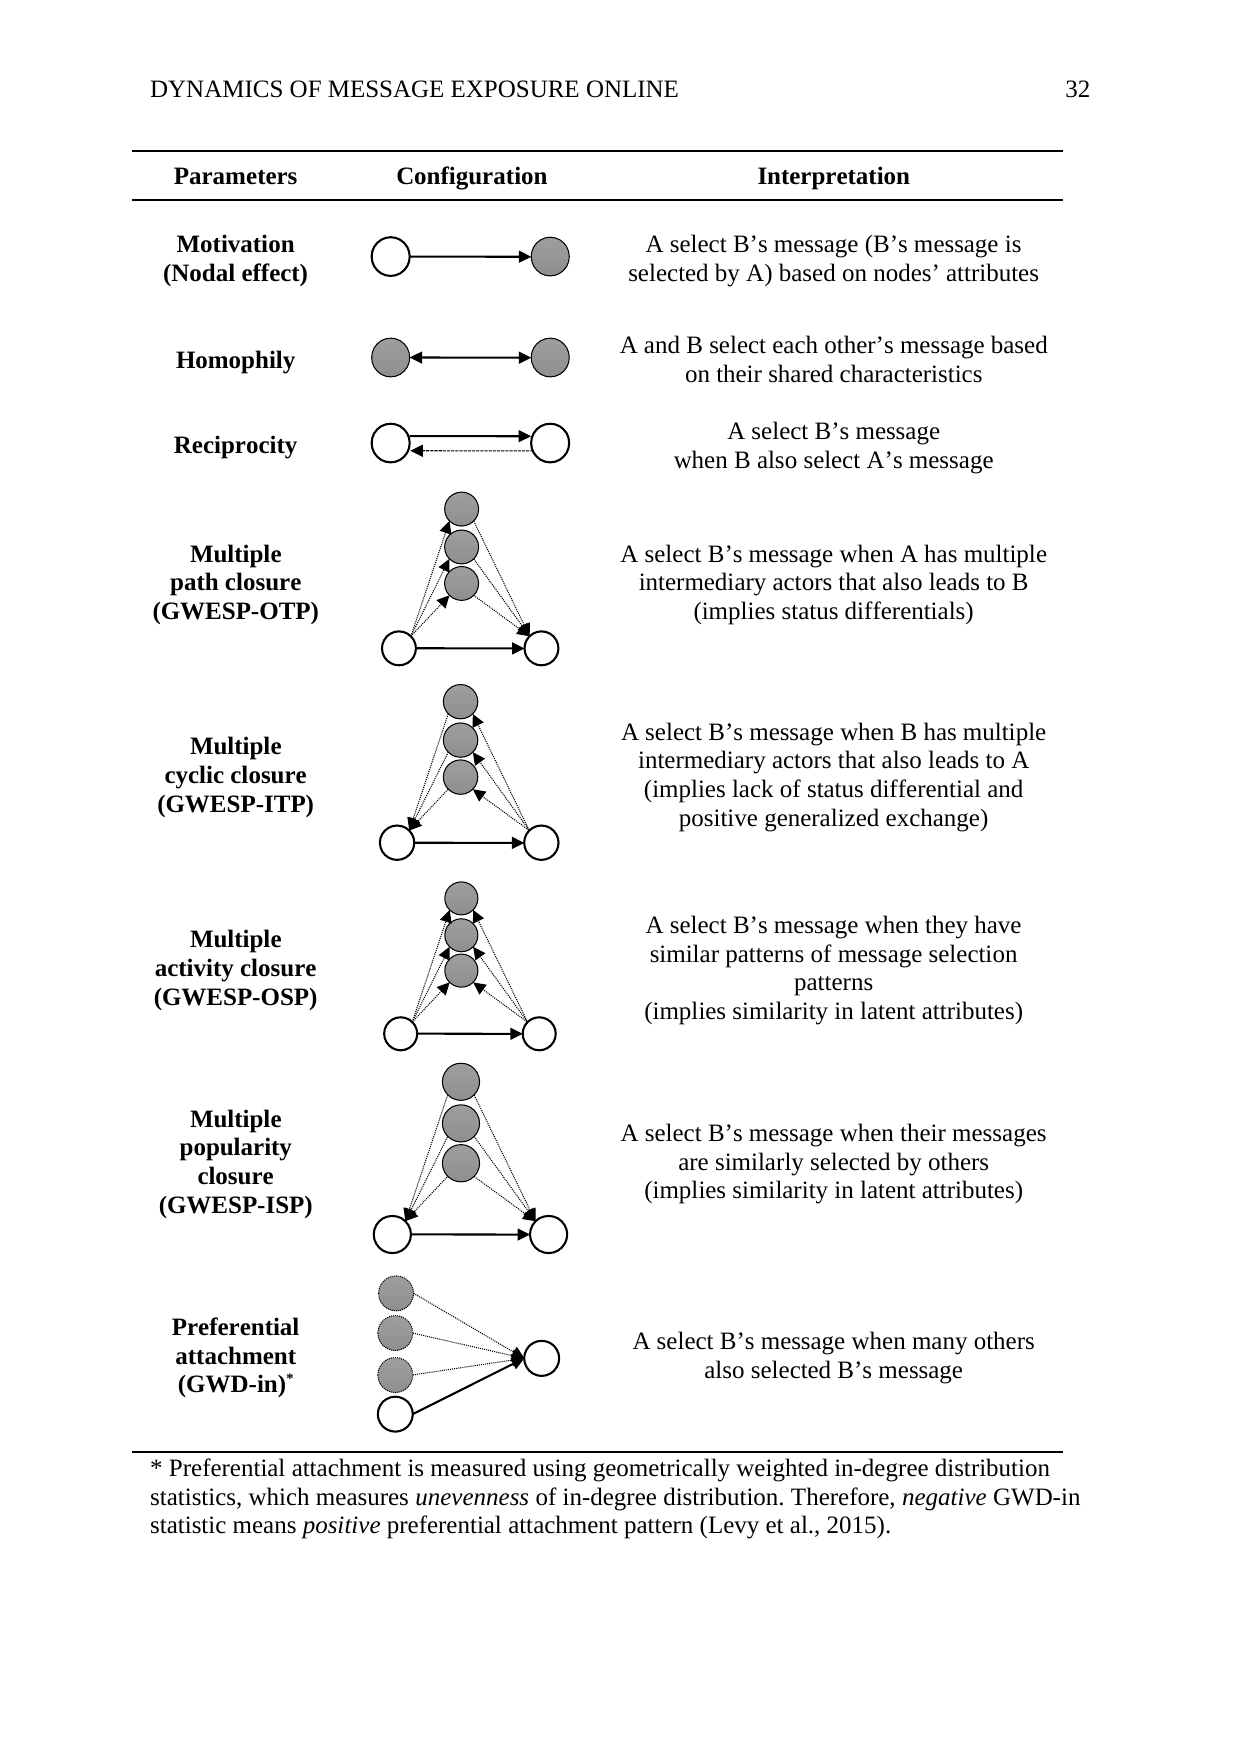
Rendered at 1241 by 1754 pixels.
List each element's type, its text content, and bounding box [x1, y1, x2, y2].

table_cell [339, 1259, 604, 1451]
table_cell [339, 1063, 604, 1259]
text * Preferential attachment is measured using geometrically weighted in-degree distribution statistics, which measures unevenness of in-degree distribution. Therefore, negative GWD-in statistic means positive preferential attachment pattern (Levy et al., 2015). [150, 150, 1090, 1539]
table_cell Multiple cyclic closure (GWESP-ITP) [132, 677, 339, 872]
table_cell Homophily [132, 316, 339, 403]
table_cell A and B select each other’s message based on their shared characteristics [605, 316, 1062, 403]
table_cell A select B’s message when many others also selected B’s message [605, 1259, 1062, 1451]
table_cell Multiple path closure (GWESP-OTP) [132, 487, 339, 677]
table_header Configuration [339, 152, 604, 199]
table_cell Multiple activity closure (GWESP-OSP) [132, 872, 339, 1063]
table_cell A select B’s message when A has multiple intermediary actors that also leads to B (implies status differentials) [605, 487, 1062, 677]
table_cell Multiple popularity closure (GWESP-ISP) [132, 1063, 339, 1259]
table_cell A select B’s message when B also select A’s message [605, 403, 1062, 487]
table_cell A select B’s message (B’s message is selected by A) based on nodes’ attributes [605, 201, 1062, 316]
table_header Interpretation [605, 152, 1062, 199]
table_cell A select B’s message when they have similar patterns of message selection patterns (implies similarity in latent attributes) [605, 872, 1062, 1063]
table_cell [339, 677, 604, 872]
table_cell Preferential attachment (GWD-in)* [132, 1259, 339, 1451]
table_cell [339, 487, 604, 677]
table_cell [339, 201, 604, 316]
table_header Parameters [132, 152, 339, 199]
table_cell Motivation (Nodal effect) [132, 201, 339, 316]
table_cell [339, 872, 604, 1063]
table_cell A select B’s message when their messages are similarly selected by others (implies similarity in latent attributes) [605, 1063, 1062, 1259]
table_cell A select B’s message when B has multiple intermediary actors that also leads to A (implies lack of status differential and positive generalized exchange) [605, 677, 1062, 872]
table_cell [339, 403, 604, 487]
table_cell [339, 316, 604, 403]
table_cell Reciprocity [132, 403, 339, 487]
